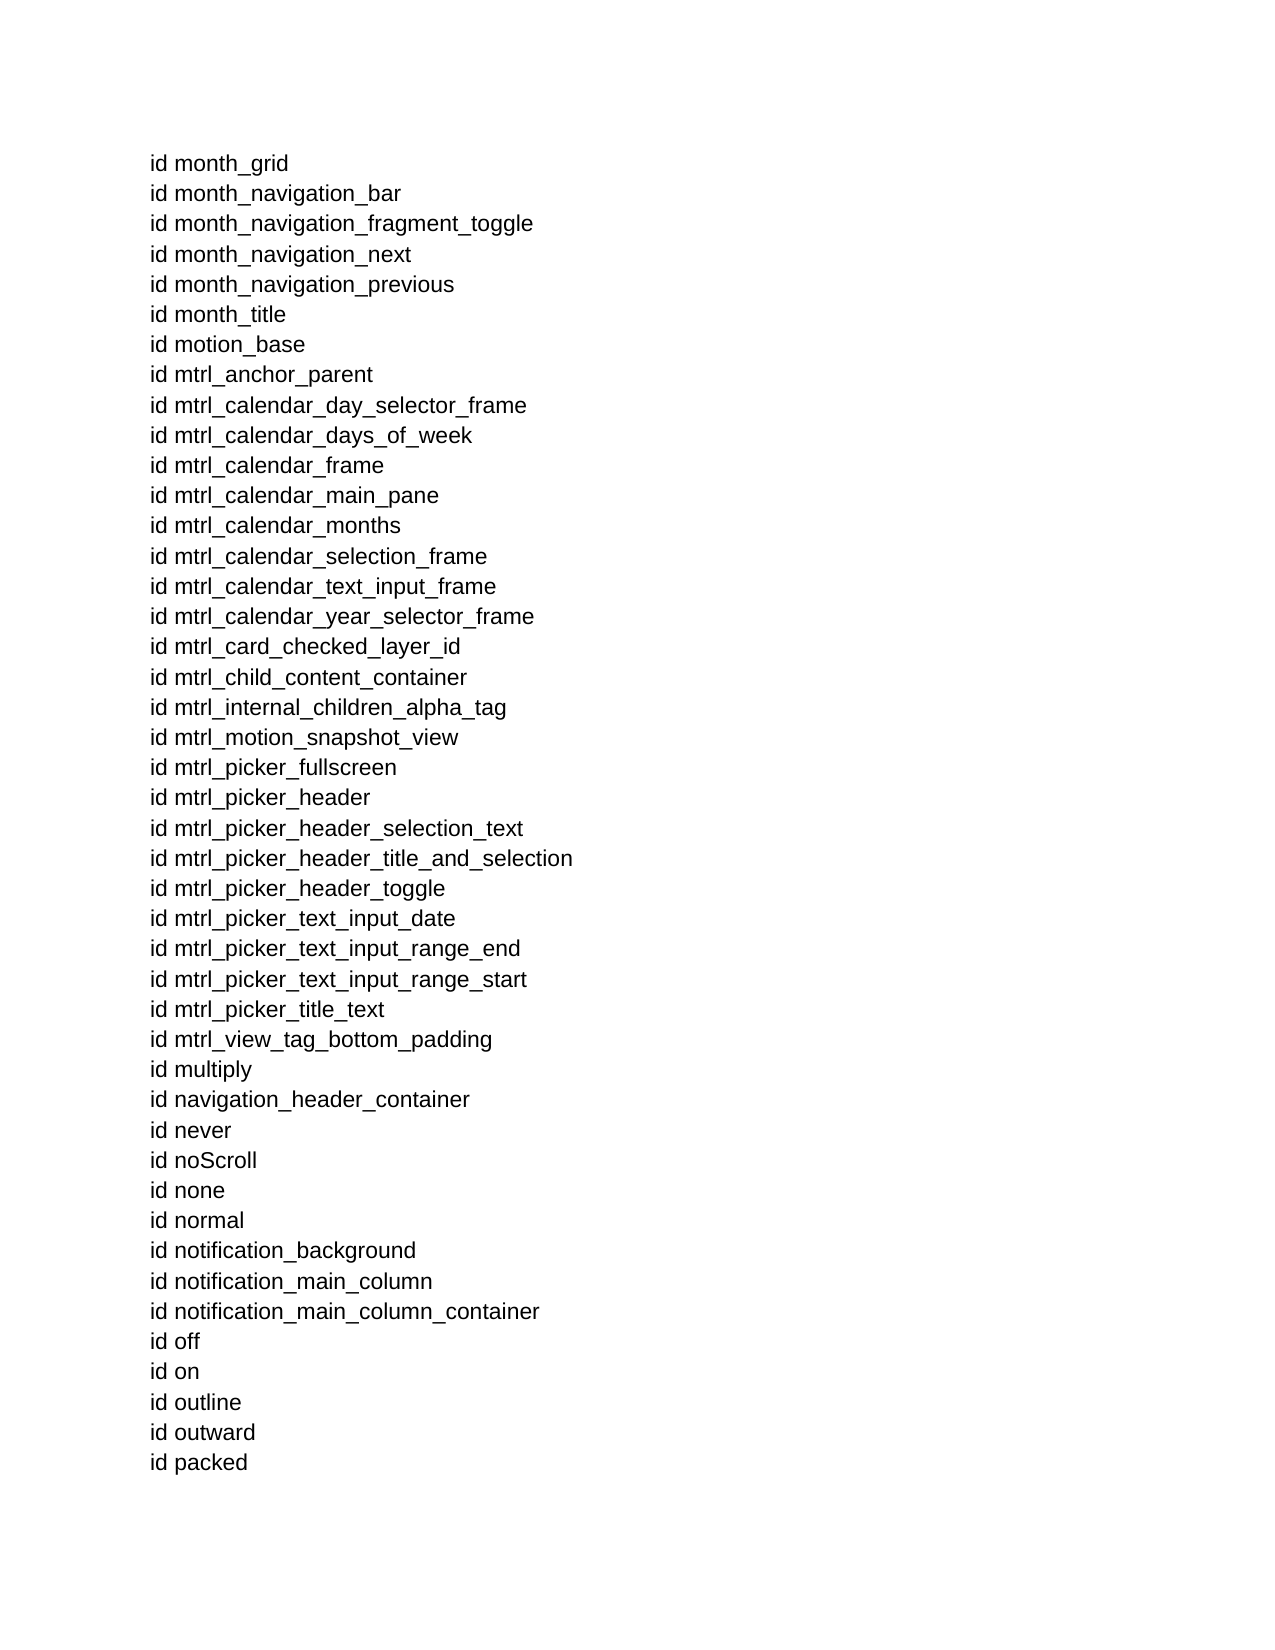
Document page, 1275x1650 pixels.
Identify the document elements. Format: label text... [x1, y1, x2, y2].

text id mtrl_view_tag_bottom_padding [150, 1026, 1125, 1052]
text id mtrl_child_content_container [150, 663, 1125, 690]
text id noScroll [150, 1147, 1125, 1173]
text id month_navigation_next [150, 241, 1125, 267]
text id notification_background [150, 1237, 1125, 1264]
text id mtrl_picker_text_input_range_end [150, 935, 1125, 962]
text id mtrl_internal_children_alpha_tag [150, 694, 1125, 720]
text id mtrl_calendar_text_input_frame [150, 573, 1125, 599]
text id never [150, 1117, 1125, 1143]
text id mtrl_picker_title_text [150, 996, 1125, 1022]
text id month_grid [150, 150, 1125, 176]
text id month_navigation_previous [150, 271, 1125, 297]
text id notification_main_column_container [150, 1298, 1125, 1324]
text id mtrl_calendar_days_of_week [150, 422, 1125, 448]
text id mtrl_picker_text_input_range_start [150, 966, 1125, 992]
text id mtrl_picker_text_input_date [150, 905, 1125, 932]
text id mtrl_card_checked_layer_id [150, 633, 1125, 660]
text id outward [150, 1419, 1125, 1445]
text id mtrl_calendar_selection_frame [150, 543, 1125, 569]
text id on [150, 1358, 1125, 1385]
text id packed [150, 1449, 1125, 1475]
text id notification_main_column [150, 1268, 1125, 1294]
text id multiply [150, 1056, 1125, 1083]
text id mtrl_anchor_parent [150, 361, 1125, 388]
text id mtrl_picker_fullscreen [150, 754, 1125, 781]
text id mtrl_calendar_main_pane [150, 482, 1125, 509]
text id off [150, 1328, 1125, 1354]
text id mtrl_calendar_year_selector_frame [150, 603, 1125, 629]
text id outline [150, 1388, 1125, 1415]
text id mtrl_calendar_day_selector_frame [150, 392, 1125, 418]
text id motion_base [150, 331, 1125, 358]
text id none [150, 1177, 1125, 1203]
text id mtrl_picker_header_selection_text [150, 814, 1125, 841]
text id mtrl_picker_header [150, 784, 1125, 811]
text id month_navigation_fragment_toggle [150, 210, 1125, 237]
text id mtrl_calendar_months [150, 512, 1125, 539]
text id month_navigation_bar [150, 180, 1125, 207]
text id mtrl_calendar_frame [150, 452, 1125, 478]
text id navigation_header_container [150, 1086, 1125, 1113]
text id mtrl_picker_header_title_and_selection [150, 845, 1125, 871]
text id month_title [150, 301, 1125, 327]
text id mtrl_picker_header_toggle [150, 875, 1125, 901]
text id mtrl_motion_snapshot_view [150, 724, 1125, 750]
text id normal [150, 1207, 1125, 1234]
